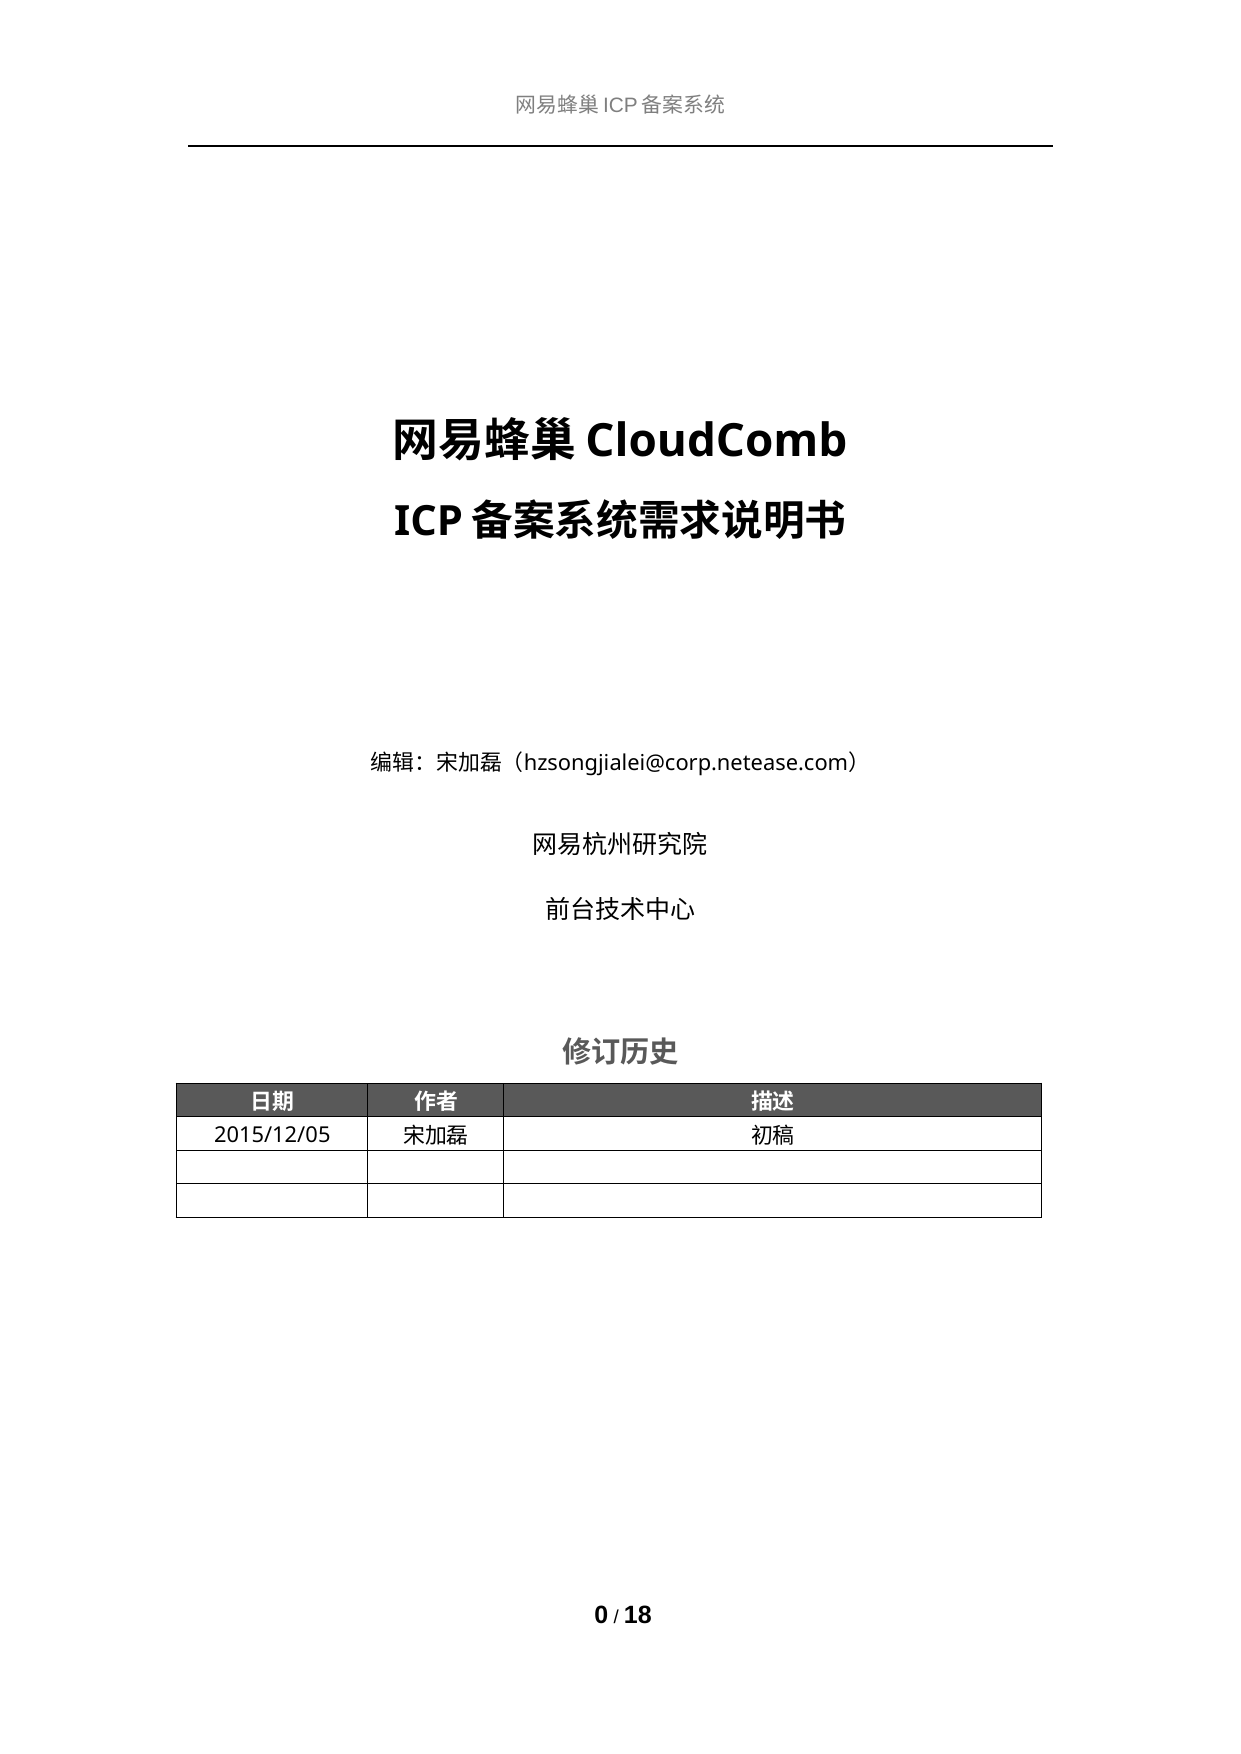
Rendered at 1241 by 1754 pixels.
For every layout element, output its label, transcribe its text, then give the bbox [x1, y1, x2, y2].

table_cell 2015/12/05 [177, 1117, 367, 1150]
table_cell 初稿 [504, 1117, 1041, 1150]
table_cell [177, 1151, 367, 1183]
text 前台技术中心 [187, 875, 1053, 940]
table_cell [368, 1184, 503, 1217]
table_header 作者 [368, 1084, 503, 1116]
table_cell 宋加磊 [368, 1117, 503, 1150]
table_header 描述 [504, 1084, 1041, 1116]
text 修订历史 [187, 1018, 1053, 1083]
table_cell [504, 1151, 1041, 1183]
table_cell [504, 1184, 1041, 1217]
table_cell [177, 1184, 367, 1217]
table_cell [368, 1151, 503, 1183]
text 网易蜂巢CloudComb [187, 388, 1053, 485]
text 网易杭州研究院 [187, 810, 1053, 875]
table_header 日期 [177, 1084, 367, 1116]
text 编辑：宋加磊（hzsongjialei@corp.netease.com） [187, 745, 1053, 778]
text ICP备案系统需求说明书 [187, 485, 1053, 550]
